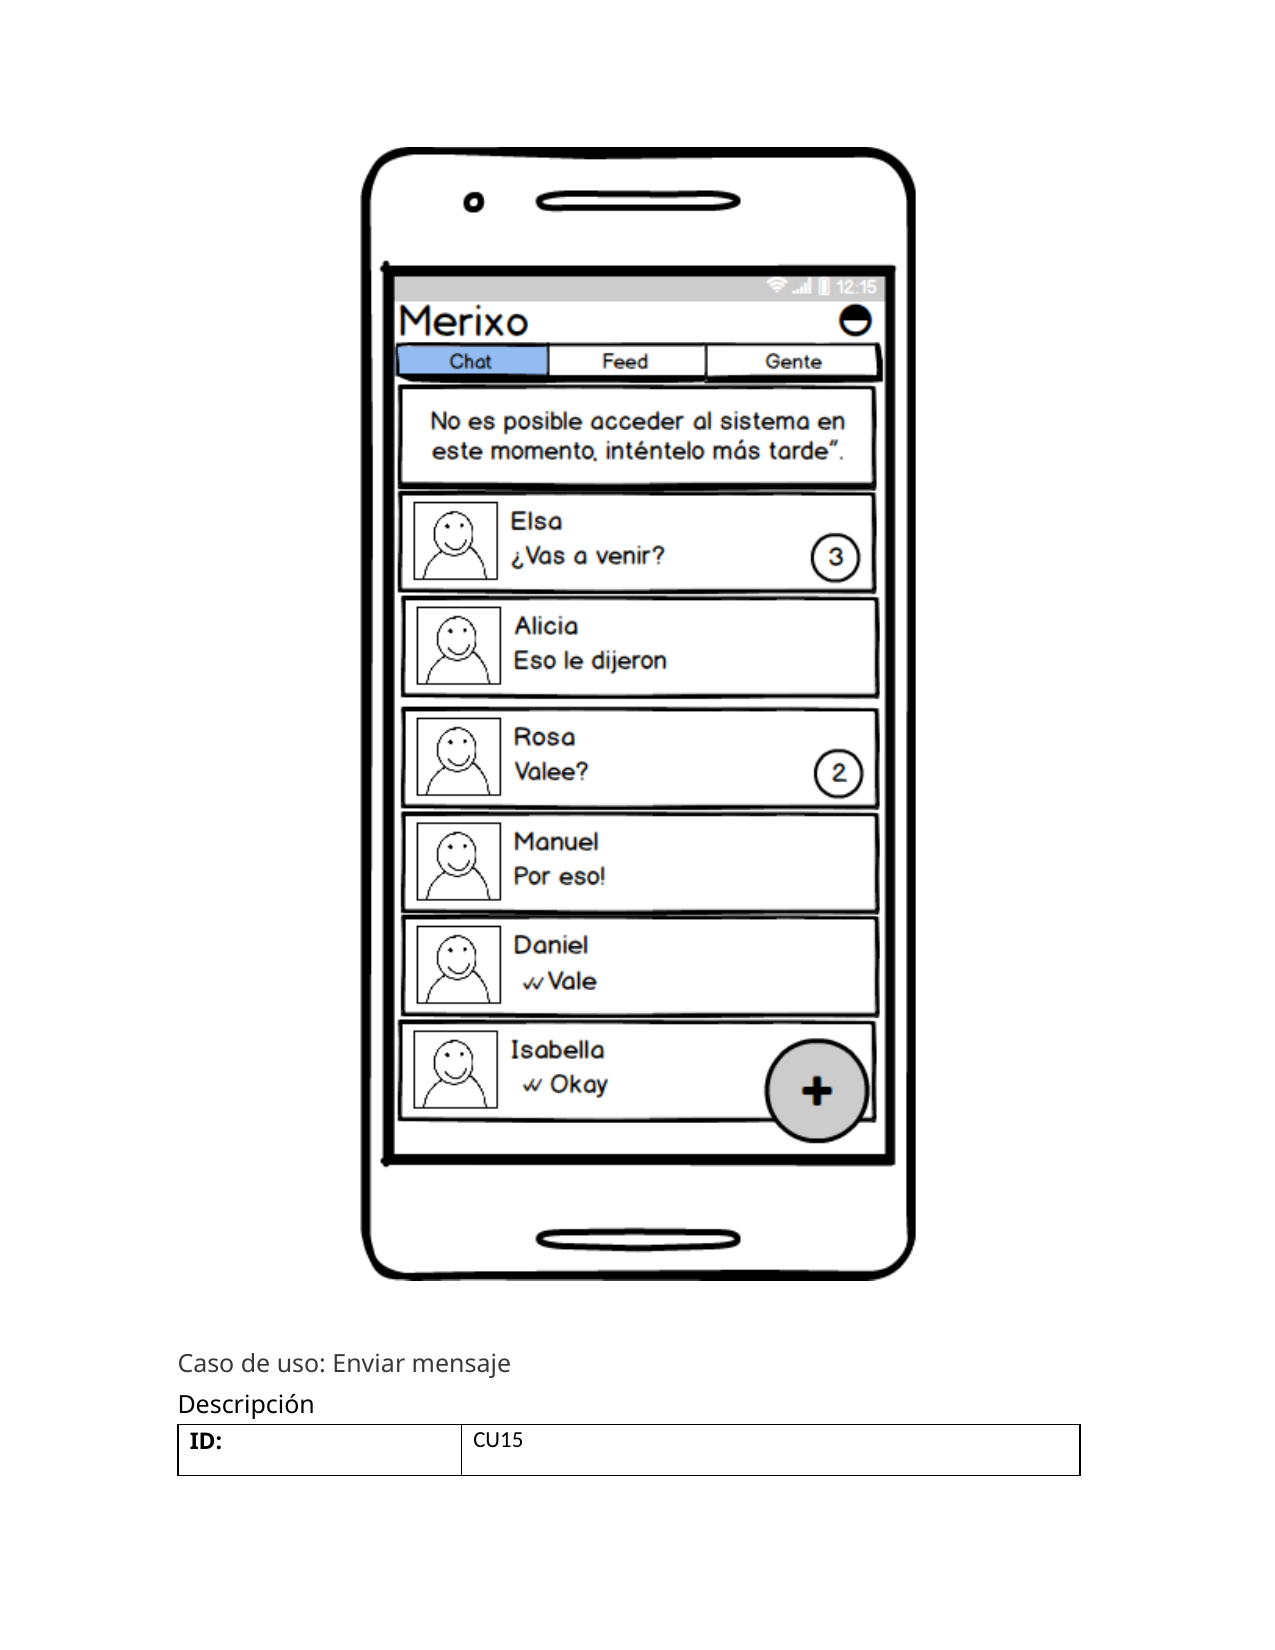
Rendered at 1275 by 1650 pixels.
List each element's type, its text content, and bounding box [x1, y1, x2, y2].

subtitle Descripción [177, 1387, 1098, 1421]
table_header ID: [179, 1425, 461, 1475]
table_header [462, 1425, 1079, 1475]
subtitle Caso de uso: Enviar mensaje [177, 1346, 1098, 1380]
picture [359, 147, 916, 1281]
